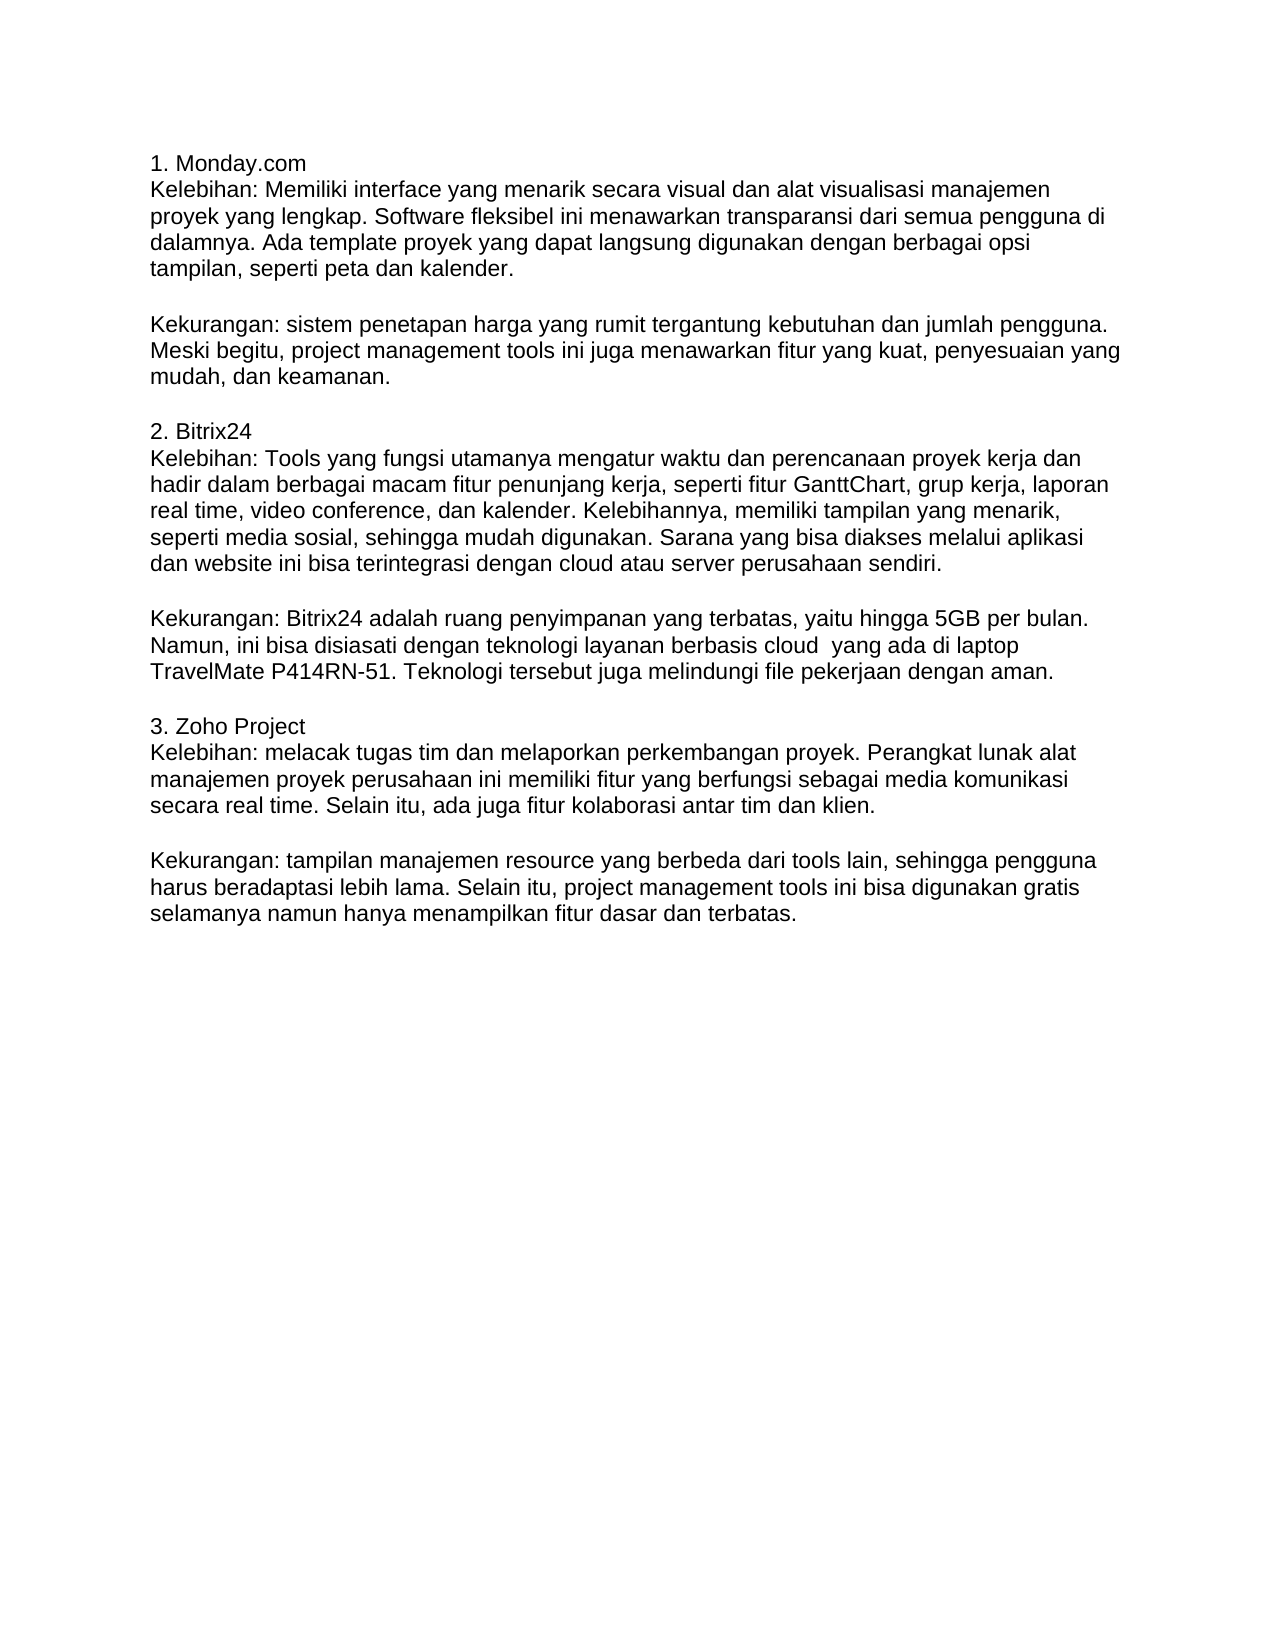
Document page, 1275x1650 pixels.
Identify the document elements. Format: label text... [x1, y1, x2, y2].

text 2. Bitrix24 [150, 418, 1125, 445]
text Kekurangan: tampilan manajemen resource yang berbeda dari tools lain, sehingga pengguna harus beradaptasi lebih lama. Selain itu, project management tools ini bisa digunakan gratis selamanya namun hanya menampilkan fitur dasar dan terbatas. [150, 847, 1125, 926]
text Kekurangan: Bitrix24 adalah ruang penyimpanan yang terbatas, yaitu hingga 5GB per bulan. Namun, ini bisa disiasati dengan teknologi layanan berbasis cloud yang ada di laptop TravelMate P414RN-51. Teknologi tersebut juga melindungi file pekerjaan dengan aman. [150, 605, 1125, 684]
text 1. Monday.com [150, 150, 1125, 176]
text Kelebihan: Tools yang fungsi utamanya mengatur waktu dan perencanaan proyek kerja dan hadir dalam berbagai macam fitur penunjang kerja, seperti fitur GanttChart, grup kerja, laporan real time, video conference, dan kalender. Kelebihannya, memiliki tampilan yang menarik, seperti media sosial, sehingga mudah digunakan. Sarana yang bisa diakses melalui aplikasi dan website ini bisa terintegrasi dengan cloud atau server perusahaan sendiri. [150, 445, 1125, 576]
text Kekurangan: sistem penetapan harga yang rumit tergantung kebutuhan dan jumlah pengguna. Meski begitu, project management tools ini juga menawarkan fitur yang kuat, penyesuaian yang mudah, dan keamanan. [150, 311, 1125, 389]
text Kelebihan: melacak tugas tim dan melaporkan perkembangan proyek. Perangkat lunak alat manajemen proyek perusahaan ini memiliki fitur yang berfungsi sebagai media komunikasi secara real time. Selain itu, ada juga fitur kolaborasi antar tim dan klien. [150, 739, 1125, 818]
text 3. Zoho Project [150, 713, 1125, 739]
text Kelebihan: Memiliki interface yang menarik secara visual dan alat visualisasi manajemen proyek yang lengkap. Software fleksibel ini menawarkan transparansi dari semua pengguna di dalamnya. Ada template proyek yang dapat langsung digunakan dengan berbagai opsi tampilan, seperti peta dan kalender. [150, 176, 1125, 282]
